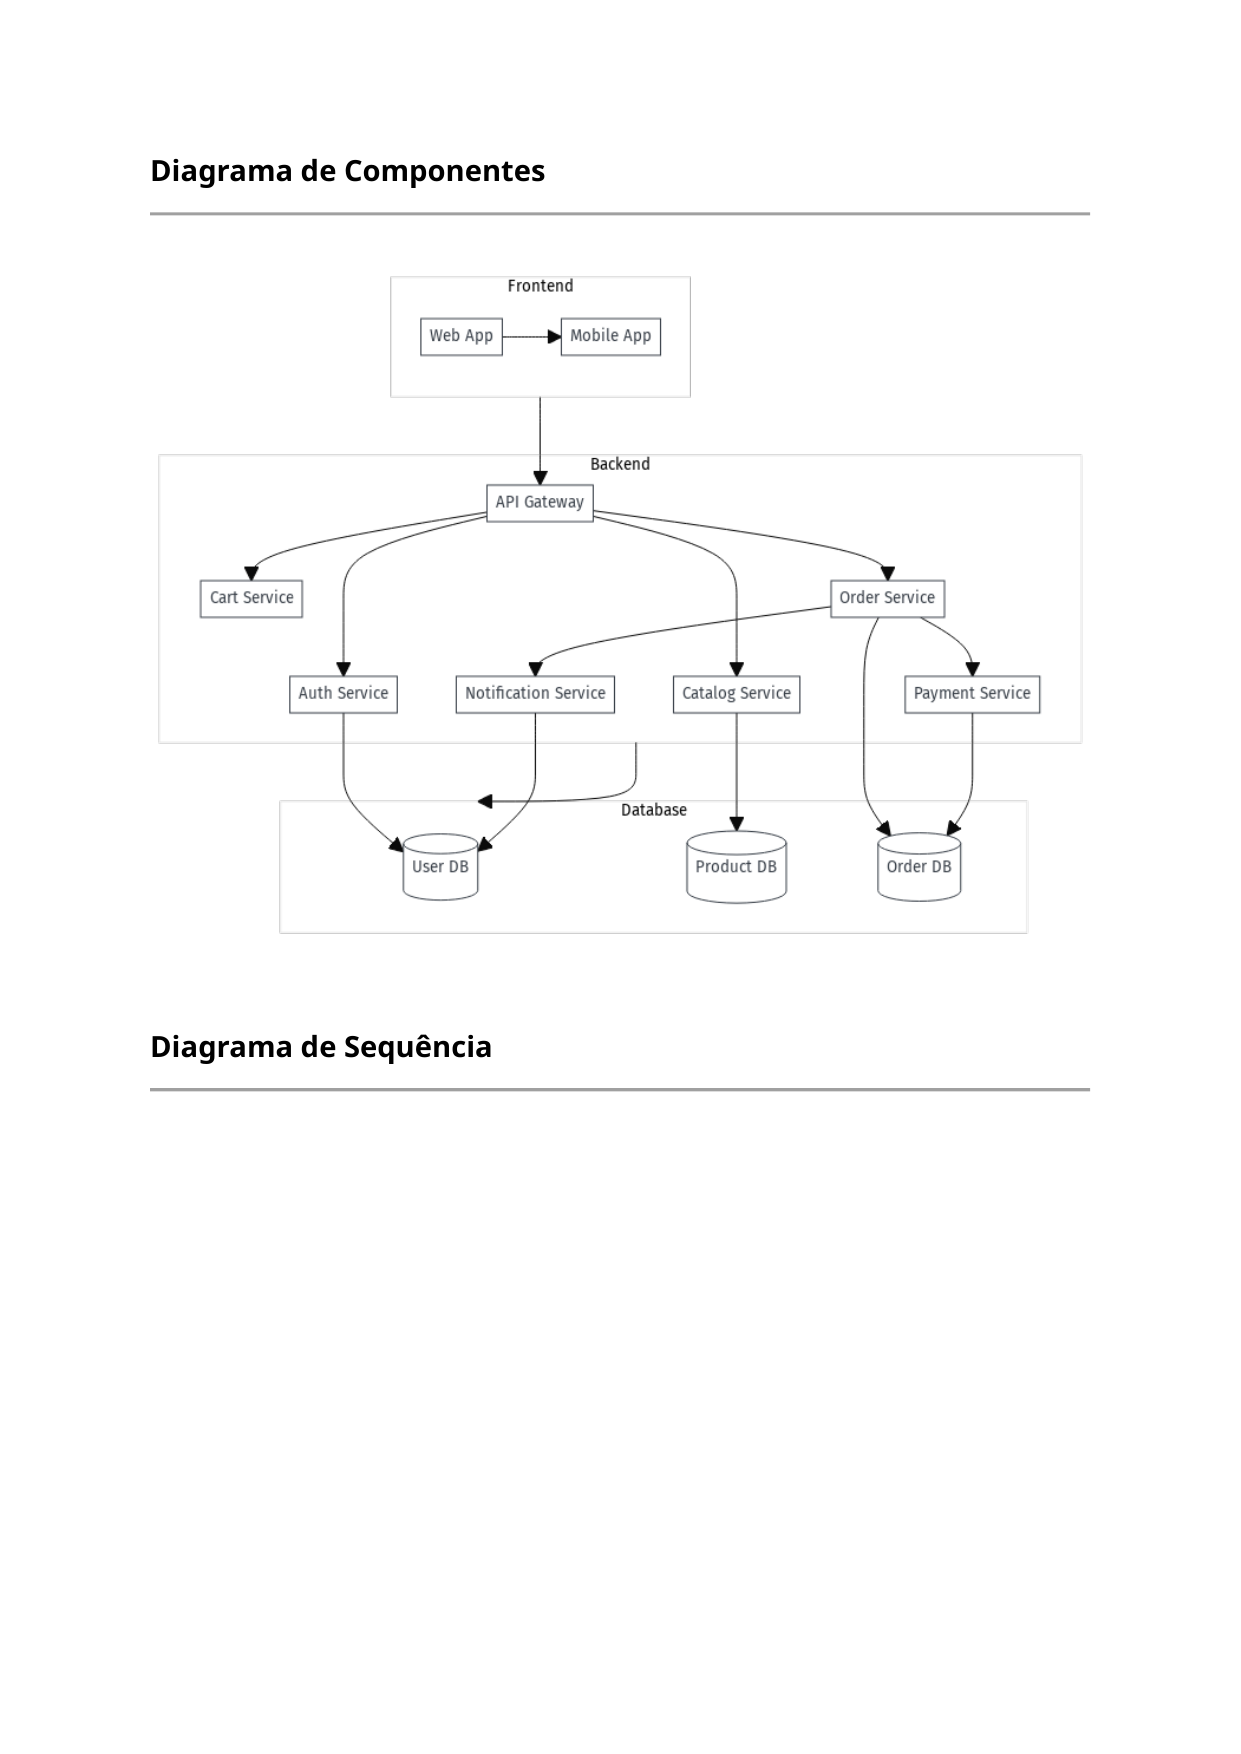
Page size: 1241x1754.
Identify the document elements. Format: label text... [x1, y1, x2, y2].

text Diagrama de Sequência [150, 1026, 1090, 1066]
picture [150, 268, 1091, 942]
text Diagrama de Componentes [150, 150, 1090, 190]
